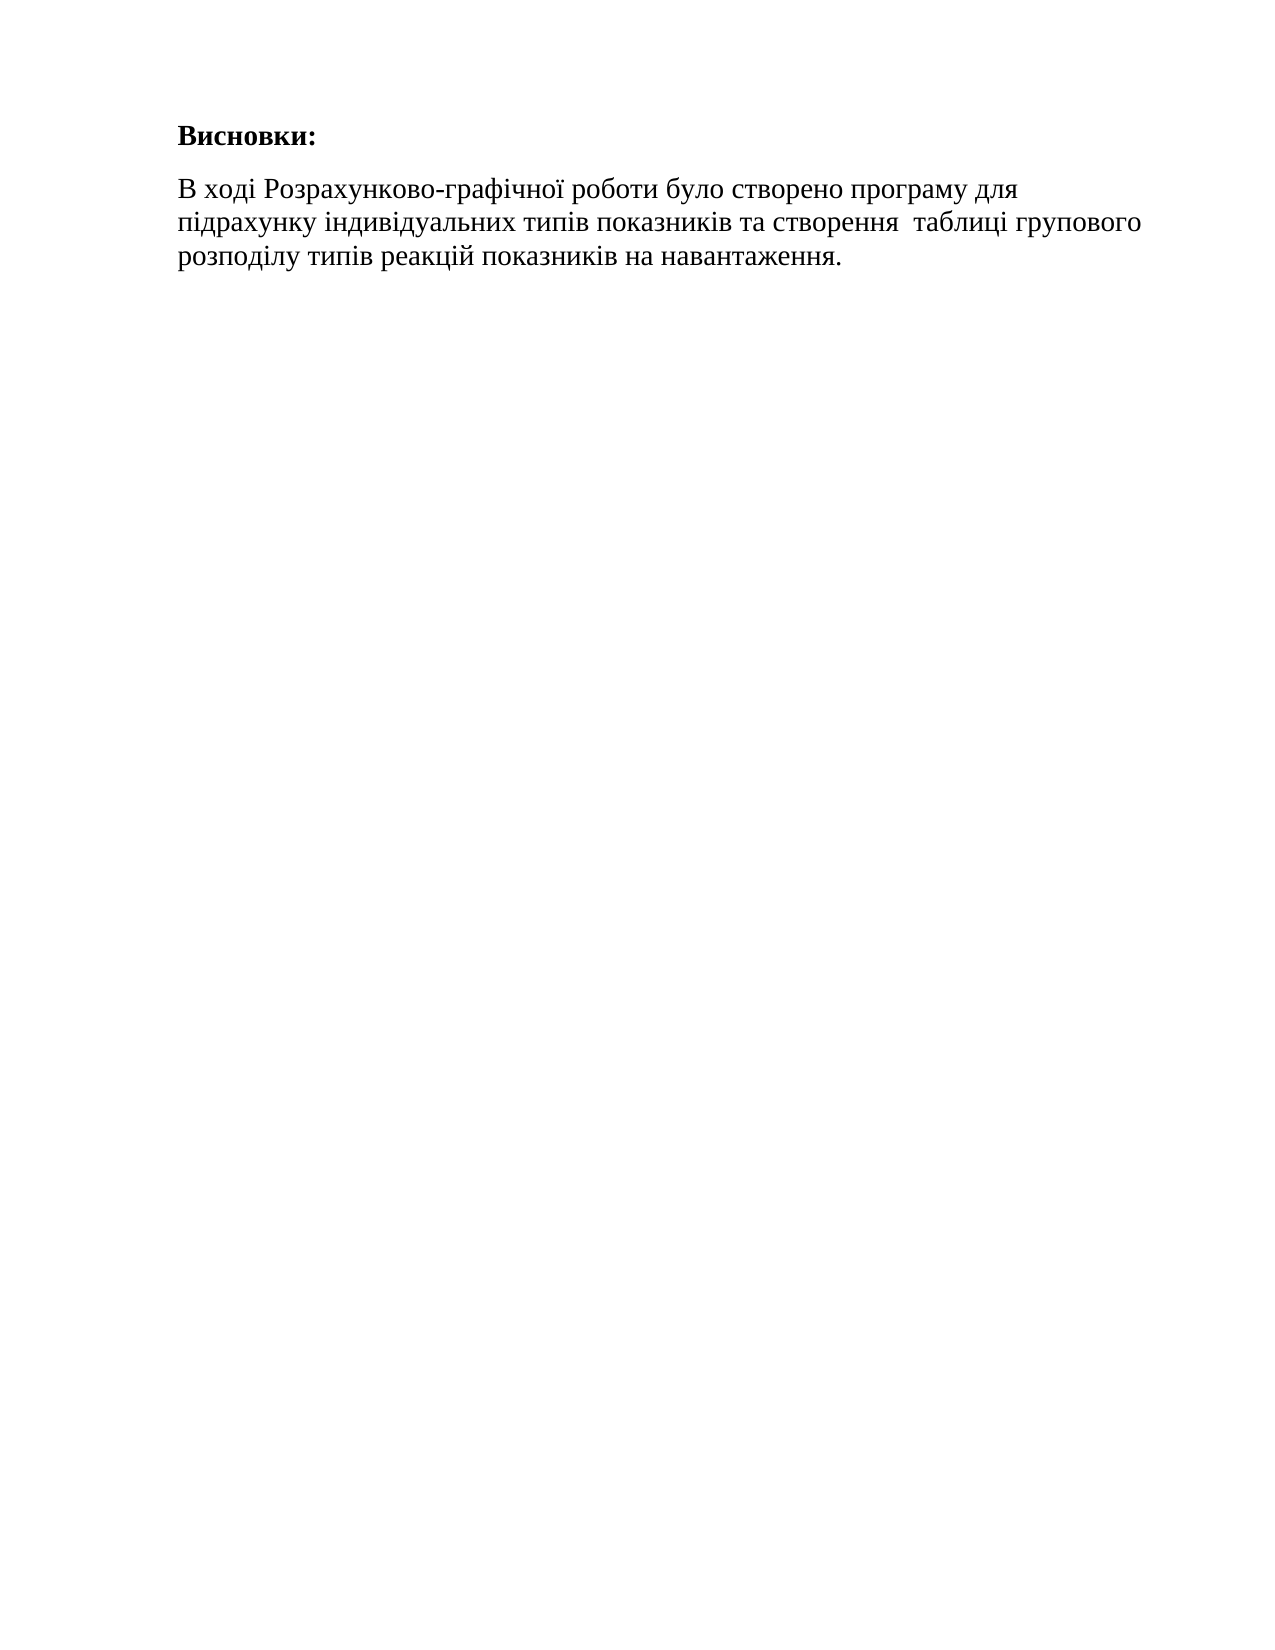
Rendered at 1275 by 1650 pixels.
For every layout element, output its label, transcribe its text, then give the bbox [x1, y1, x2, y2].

text Висновки: [177, 118, 1152, 152]
text В ході Розрахунково-графічної роботи було створено програму для підрахунку індивідуальних типів показників та створення таблиці групового розподілу типів реакцій показників на навантаження. [177, 171, 1152, 272]
